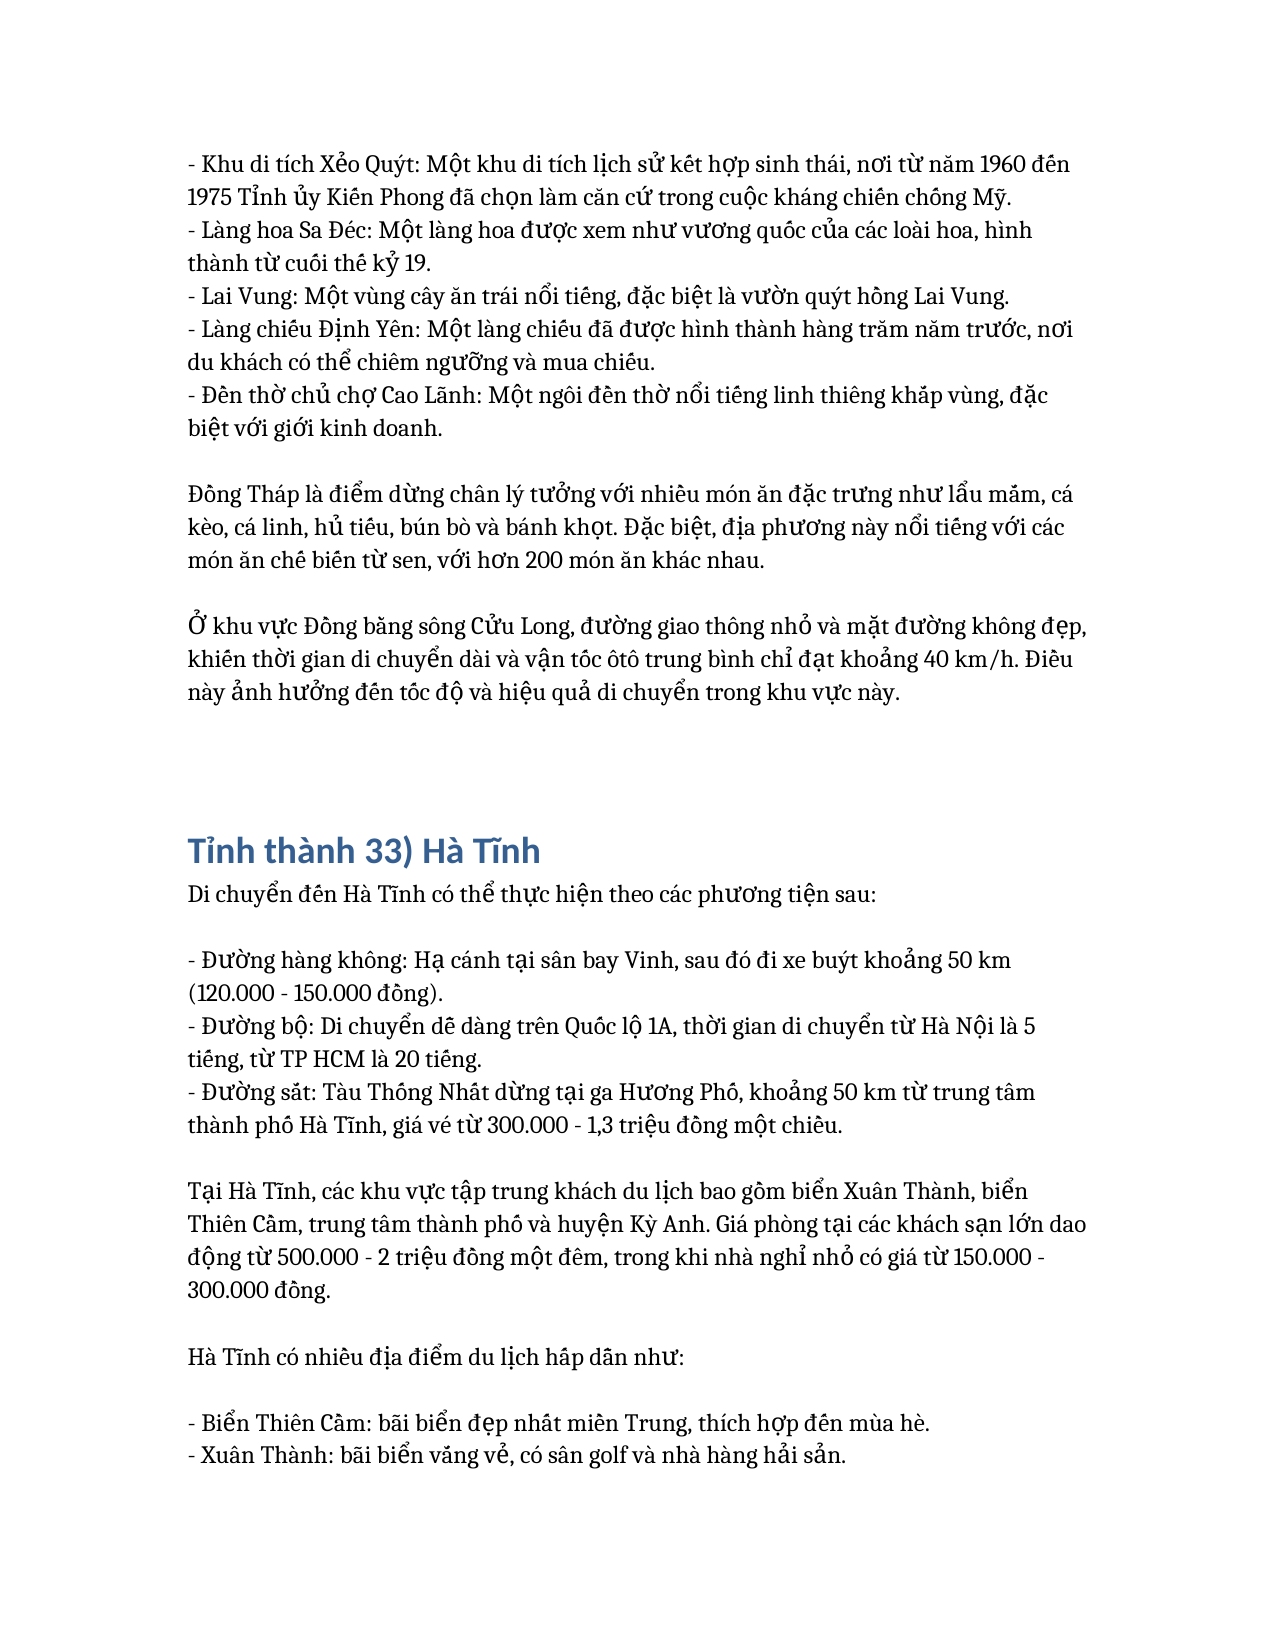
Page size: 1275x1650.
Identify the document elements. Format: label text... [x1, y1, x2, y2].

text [187, 880, 1087, 1470]
subtitle Tỉnh thành 33) Hà Tĩnh [187, 827, 1087, 873]
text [187, 150, 1087, 773]
